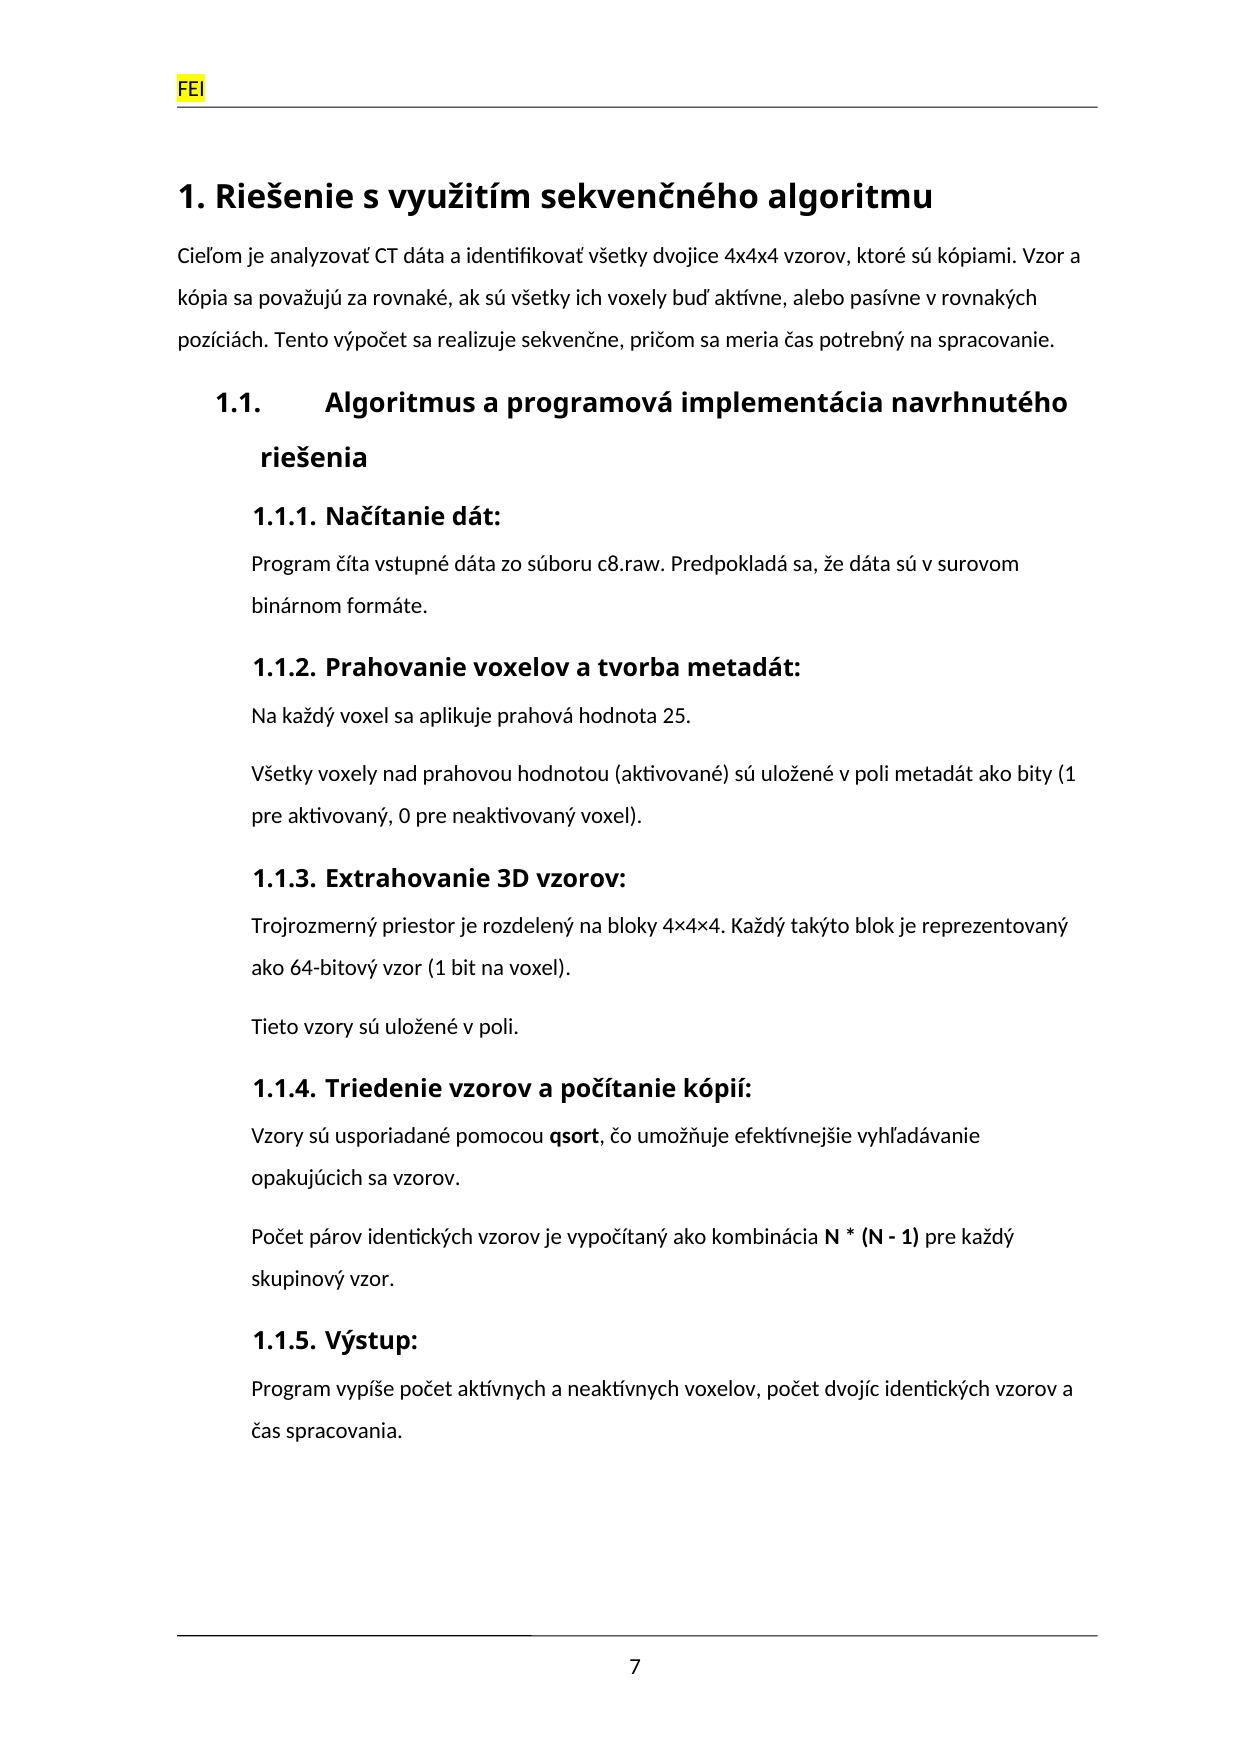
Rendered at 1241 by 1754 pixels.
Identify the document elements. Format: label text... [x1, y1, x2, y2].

text Načítanie dát: [252, 498, 1092, 532]
text Cieľom je analyzovať CT dáta a identifikovať všetky dvojice 4x4x4 vzorov, ktoré sú kópiami. Vzor a kópia sa považujú za rovnaké, ak sú všetky ich voxely buď aktívne, alebo pasívne v rovnakých pozíciách. Tento výpočet sa realizuje sekvenčne, pričom sa meria čas potrebný na spracovanie. [177, 241, 1092, 353]
text Počet párov identických vzorov je vypočítaný ako kombinácia N * (N - 1) pre každý skupinový vzor. [251, 1222, 1092, 1292]
text Program číta vstupné dáta zo súboru c8.raw. Predpokladá sa, že dáta sú v surovom binárnom formáte. [251, 549, 1092, 619]
text Na každý voxel sa aplikuje prahová hodnota 25. [251, 701, 1092, 729]
text Tieto vzory sú uložené v poli. [251, 1012, 1092, 1040]
text Všetky voxely nad prahovou hodnotou (aktivované) sú uložené v poli metadát ako bity (1 pre aktivovaný, 0 pre neaktivovaný voxel). [251, 759, 1092, 829]
text Vzory sú usporiadané pomocou qsort, čo umožňuje efektívnejšie vyhľadávanie opakujúcich sa vzorov. [251, 1122, 1092, 1192]
text Program vypíše počet aktívnych a neaktívnych voxelov, počet dvojíc identických vzorov a čas spracovania. [251, 1374, 1092, 1444]
text Prahovanie voxelov a tvorba metadát: [252, 650, 1092, 684]
text Výstup: [252, 1323, 1092, 1357]
text Extrahovanie 3D vzorov: [252, 860, 1092, 894]
text Riešenie s využitím sekvenčného algoritmu [177, 173, 1092, 218]
text Triedenie vzorov a počítanie kópií: [252, 1071, 1092, 1104]
text Trojrozmerný priestor je rozdelený na bloky 4×4×4. Každý takýto blok je reprezentovaný ako 64-bitový vzor (1 bit na voxel). [251, 911, 1092, 981]
text Algoritmus a programová implementácia navrhnutého riešenia [215, 383, 1092, 476]
